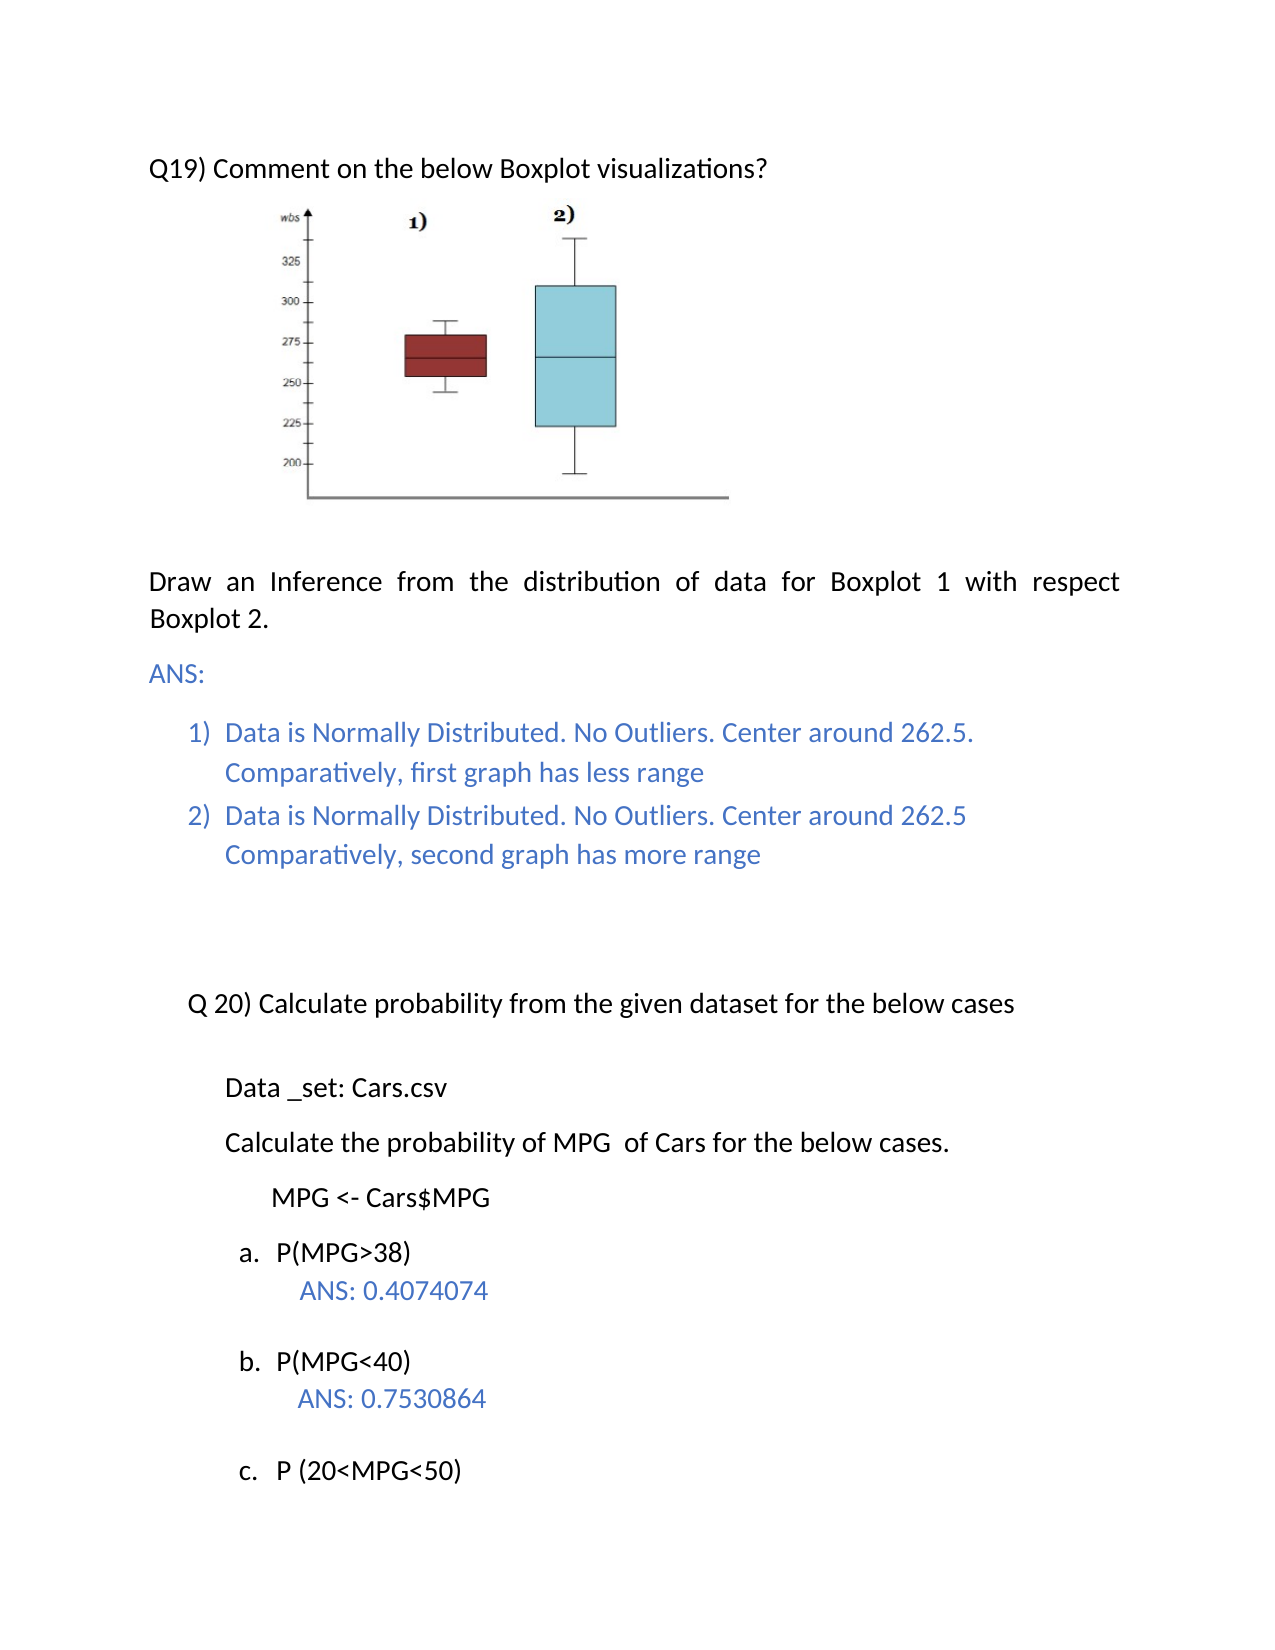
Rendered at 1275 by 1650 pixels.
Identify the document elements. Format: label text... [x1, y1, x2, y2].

text MPG <- Cars$MPG [225, 1179, 1121, 1215]
text Q 20) Calculate probability from the given dataset for the below cases [187, 985, 1121, 1021]
list P(MPG<40) [239, 1343, 1121, 1378]
picture [153, 198, 732, 552]
list Data is Normally Distributed. No Outliers. Center around 262.5 Comparatively, second graph has more range [187, 797, 1125, 872]
text Q19) Comment on the below Boxplot visualizations? [148, 150, 1121, 186]
text Draw an Inference from the distribution of data for Boxplot 1 with respect Boxplot 2. [148, 563, 1121, 636]
text ANS: 0.7530864 [225, 1381, 1125, 1416]
text ANS: [148, 655, 1125, 690]
text ANS: 0.4074074 [187, 1272, 1125, 1307]
list P (20<MPG<50) [239, 1452, 1121, 1487]
text Calculate the probability of MPG of Cars for the below cases. [150, 1124, 1026, 1160]
list P(MPG>38) [239, 1234, 1121, 1269]
text Data _set: Cars.csv [225, 1069, 1121, 1105]
list Data is Normally Distributed. No Outliers. Center around 262.5. Comparatively, first graph has less range [187, 714, 1125, 789]
